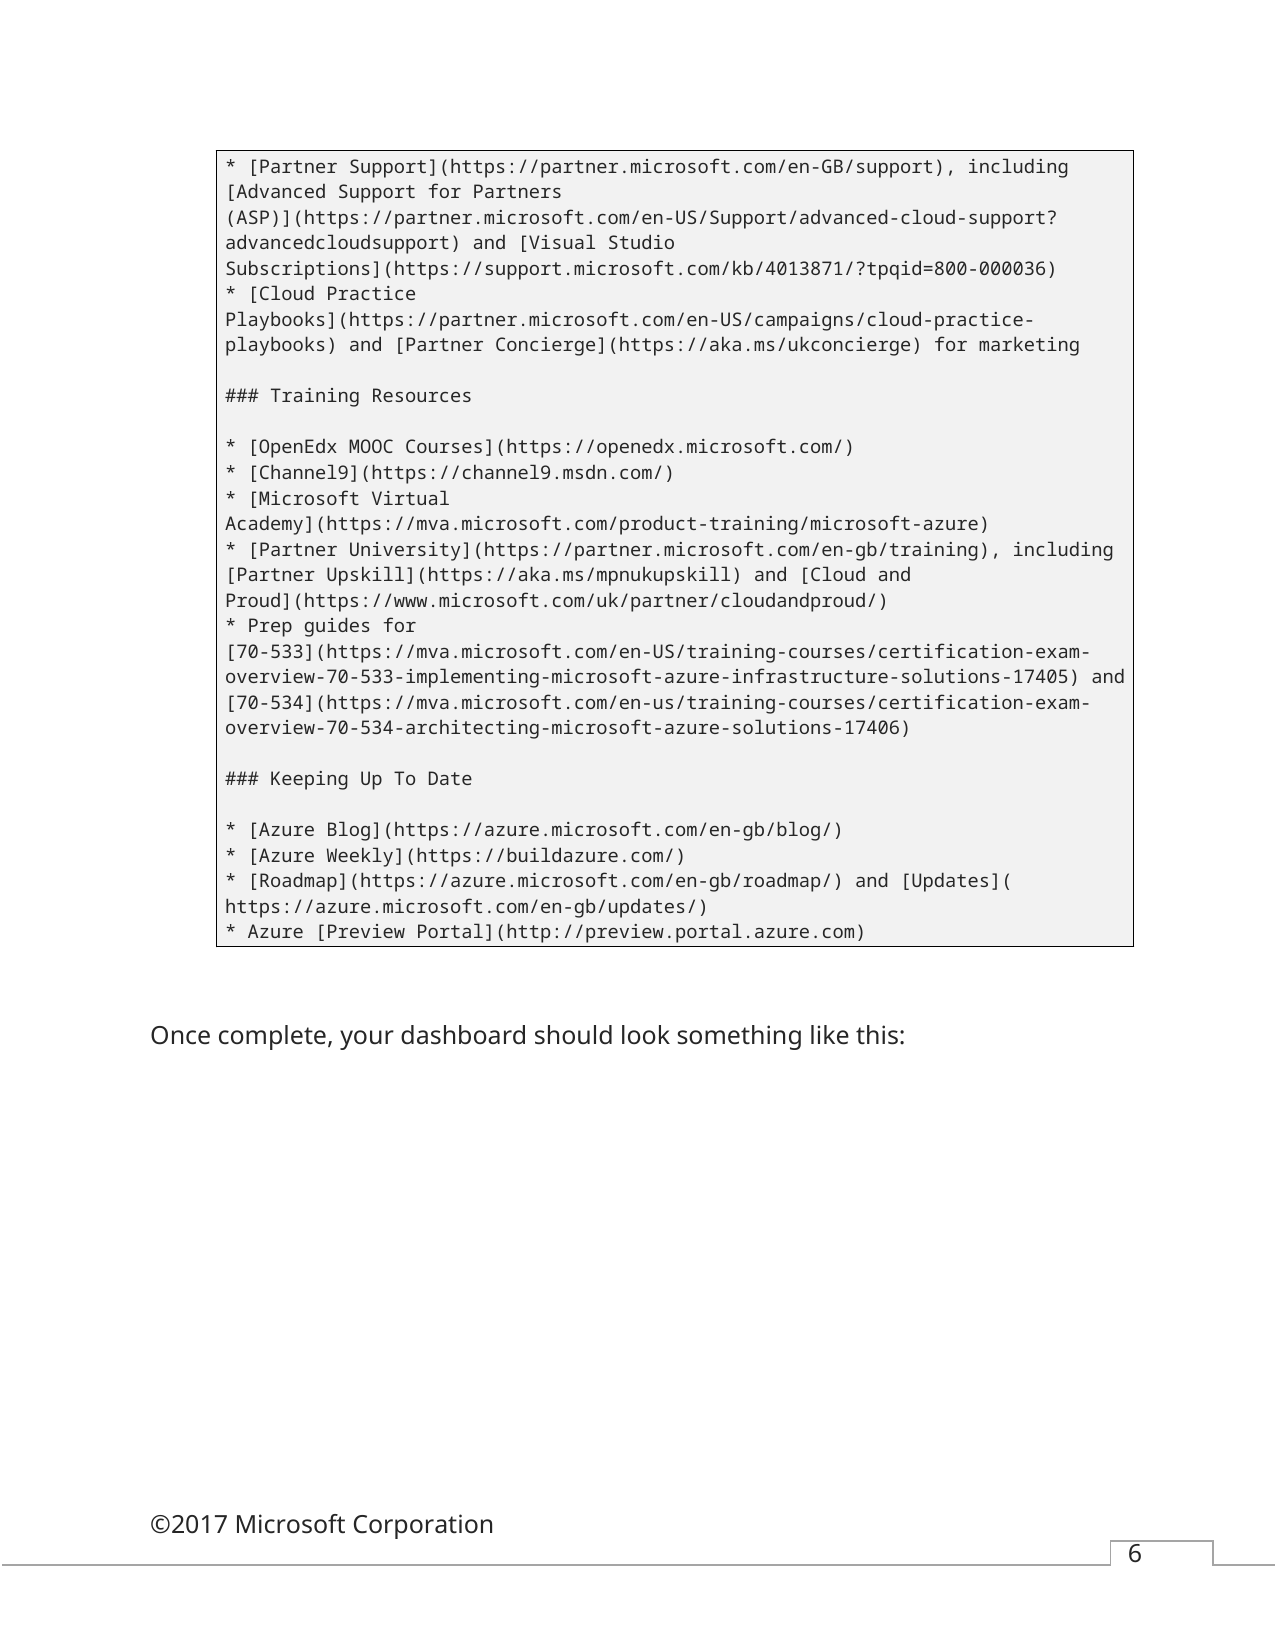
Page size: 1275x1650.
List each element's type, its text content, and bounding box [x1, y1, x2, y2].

text ### Keeping Up To Date [217, 762, 1133, 788]
text * Azure [Preview Portal](http://preview.portal.azure.com) [217, 916, 1133, 946]
text * [Roadmap](https://azure.microsoft.com/en-gb/roadmap/) and [Updates]( https://azure.microsoft.com/en-gb/updates/) [217, 864, 1133, 916]
text * Prep guides for [70-533](https://mva.microsoft.com/en-US/training-courses/certification-exam-overview-70-533-implementing-microsoft-azure-infrastructure-solutions-17405) and [70-534](https://mva.microsoft.com/en-us/training-courses/certification-exam-overview-70-534-architecting-microsoft-azure-solutions-17406) [217, 609, 1133, 737]
text * [Cloud Practice Playbooks](https://partner.microsoft.com/en-US/campaigns/cloud-practice-playbooks) and [Partner Concierge](https://aka.ms/ukconcierge) for marketing [217, 278, 1133, 354]
text * [Partner University](https://partner.microsoft.com/en-gb/training), including [Partner Upskill](https://aka.ms/mpnukupskill) and [Cloud and Proud](https://www.microsoft.com/uk/partner/cloudandproud/) [217, 533, 1133, 609]
text Once complete, your dashboard should look something like this: [150, 1017, 1125, 1052]
text * [Azure Blog](https://azure.microsoft.com/en-gb/blog/) [217, 813, 1133, 839]
text * [OpenEdx MOOC Courses](https://openedx.microsoft.com/) [217, 431, 1133, 456]
text * [Channel9](https://channel9.msdn.com/) [217, 456, 1133, 482]
text ### Training Resources [217, 380, 1133, 405]
text * [Microsoft Virtual Academy](https://mva.microsoft.com/product-training/microsoft-azure) [217, 482, 1133, 533]
text * [Azure Weekly](https://buildazure.com/) [217, 839, 1133, 864]
text * [Partner Support](https://partner.microsoft.com/en-GB/support), including [Advanced Support for Partners (ASP)](https://partner.microsoft.com/en-US/Support/advanced-cloud-support?advancedcloudsupport) and [Visual Studio Subscriptions](https://support.microsoft.com/kb/4013871/?tpqid=800-000036) [217, 151, 1133, 278]
